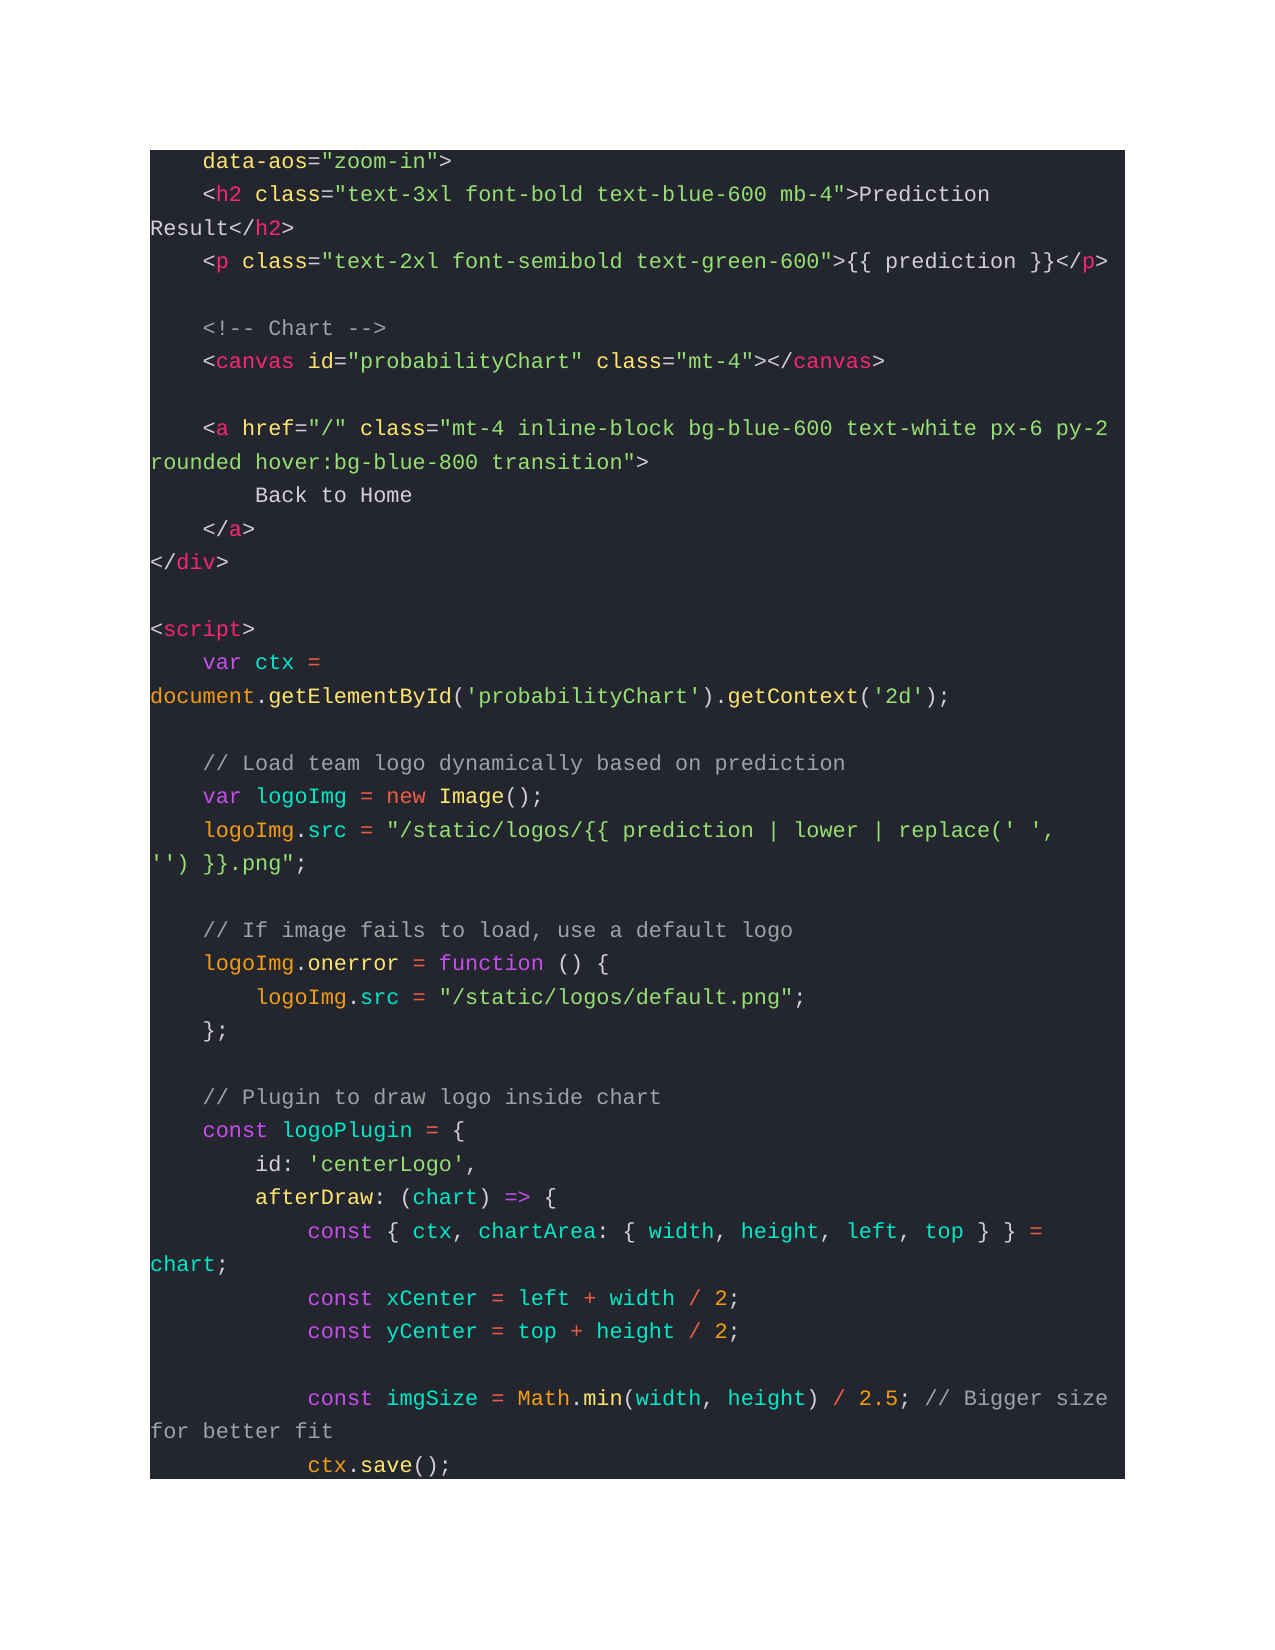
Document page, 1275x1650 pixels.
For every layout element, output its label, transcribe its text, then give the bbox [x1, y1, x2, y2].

text <canvas id="probabilityChart" class="mt-4"></canvas> [150, 351, 1125, 375]
text id: 'centerLogo', [150, 1153, 1125, 1178]
text var logoImg = new Image(); [150, 785, 1125, 810]
text logoImg.src = "/static/logos/{{ prediction | lower | replace(' ', '') }}.png"; [150, 819, 1125, 877]
text Back to Home [150, 484, 1125, 509]
text <p class="text-2xl font-semibold text-green-600">{{ prediction }}</p> [150, 250, 1125, 275]
text </div> [150, 551, 1125, 576]
text const yCenter = top + height / 2; [150, 1320, 1125, 1345]
text // Load team logo dynamically based on prediction [150, 752, 1125, 777]
text </a> [150, 518, 1125, 543]
text logoImg.src = "/static/logos/default.png"; [150, 986, 1125, 1011]
text const xCenter = left + width / 2; [150, 1287, 1125, 1312]
text const logoPlugin = { [150, 1120, 1125, 1144]
text const { ctx, chartArea: { width, height, left, top } } = chart; [150, 1220, 1125, 1278]
text var ctx = document.getElementById('probabilityChart').getContext('2d'); [150, 652, 1125, 710]
text logoImg.onerror = function () { [150, 952, 1125, 977]
text <!-- Chart --> [150, 317, 1125, 342]
text afterDraw: (chart) => { [150, 1187, 1125, 1211]
text <h2 class="text-3xl font-bold text-blue-600 mb-4">Prediction Result</h2> [150, 183, 1125, 242]
text <a href="/" class="mt-4 inline-block bg-blue-600 text-white px-6 py-2 rounded hover:bg-blue-800 transition"> [150, 417, 1125, 476]
text }; [150, 1019, 1125, 1044]
text <script> [150, 618, 1125, 643]
text const imgSize = Math.min(width, height) / 2.5; // Bigger size for better fit [150, 1387, 1125, 1445]
text ctx.save(); [150, 1454, 1125, 1479]
text // If image fails to load, use a default logo [150, 919, 1125, 944]
text // Plugin to draw logo inside chart [150, 1086, 1125, 1111]
text data-aos="zoom-in"> [150, 150, 1125, 175]
